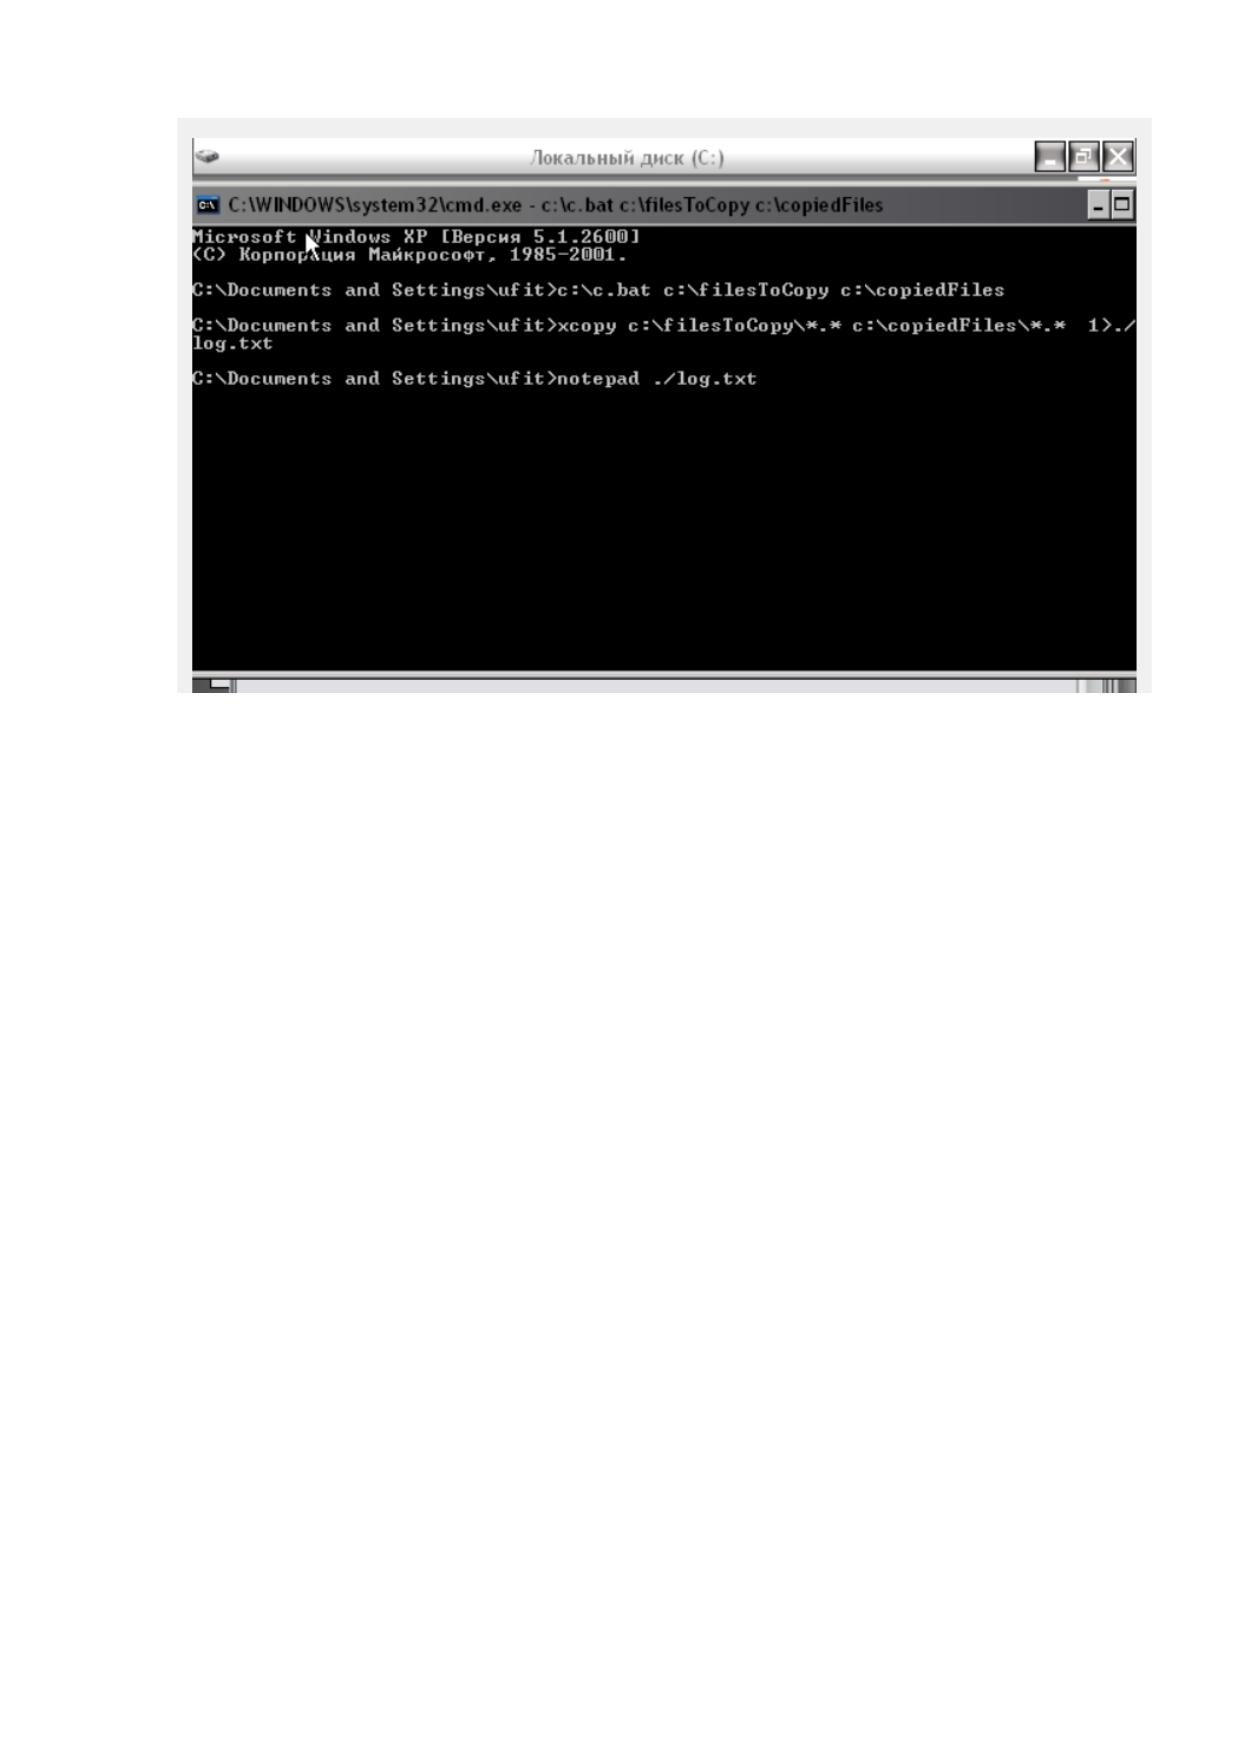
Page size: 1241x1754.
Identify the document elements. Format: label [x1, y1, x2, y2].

picture [177, 118, 1152, 693]
